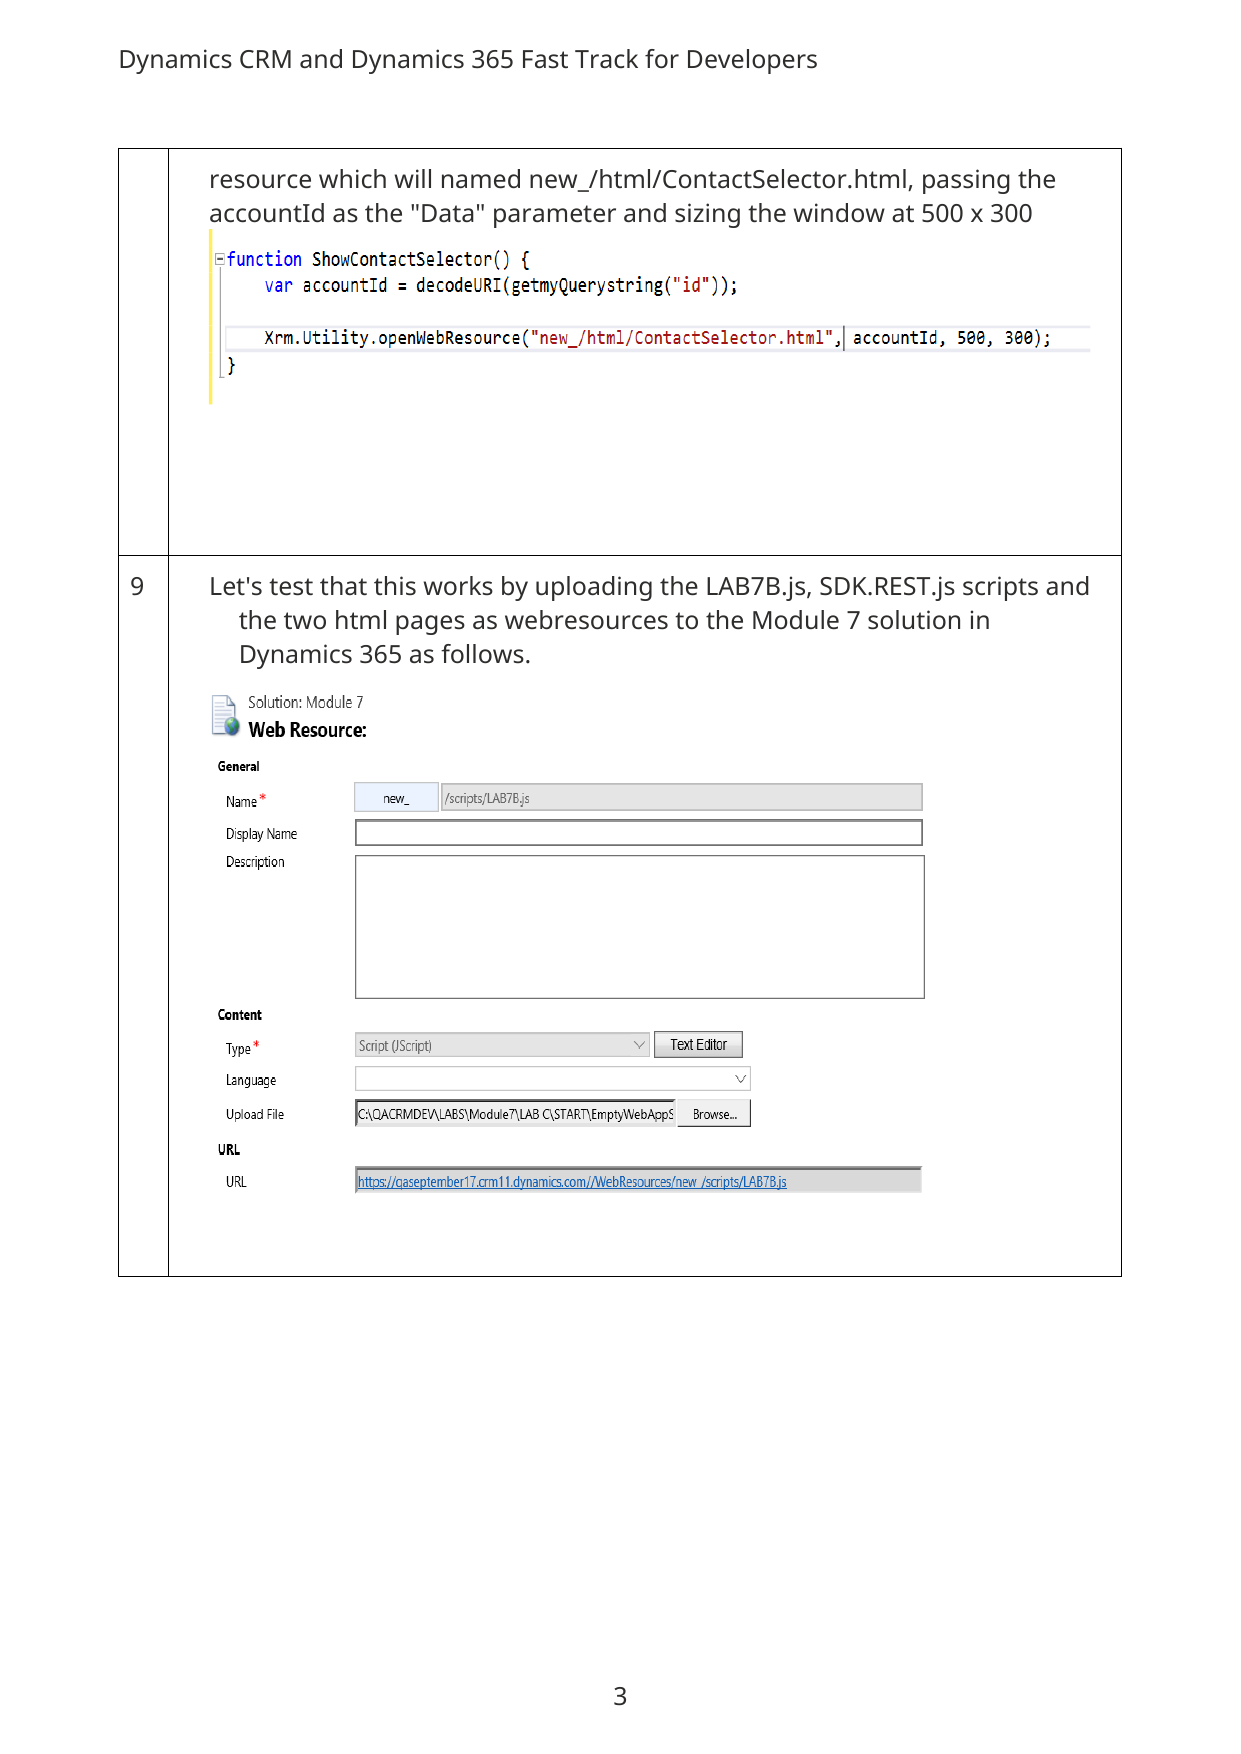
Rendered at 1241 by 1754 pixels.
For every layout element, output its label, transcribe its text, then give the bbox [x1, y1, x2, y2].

picture [208, 229, 1091, 441]
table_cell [169, 149, 1121, 555]
picture [208, 670, 976, 1230]
table_cell 8 [119, 149, 168, 555]
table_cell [169, 556, 1121, 1276]
table_cell 9 [119, 556, 168, 1276]
